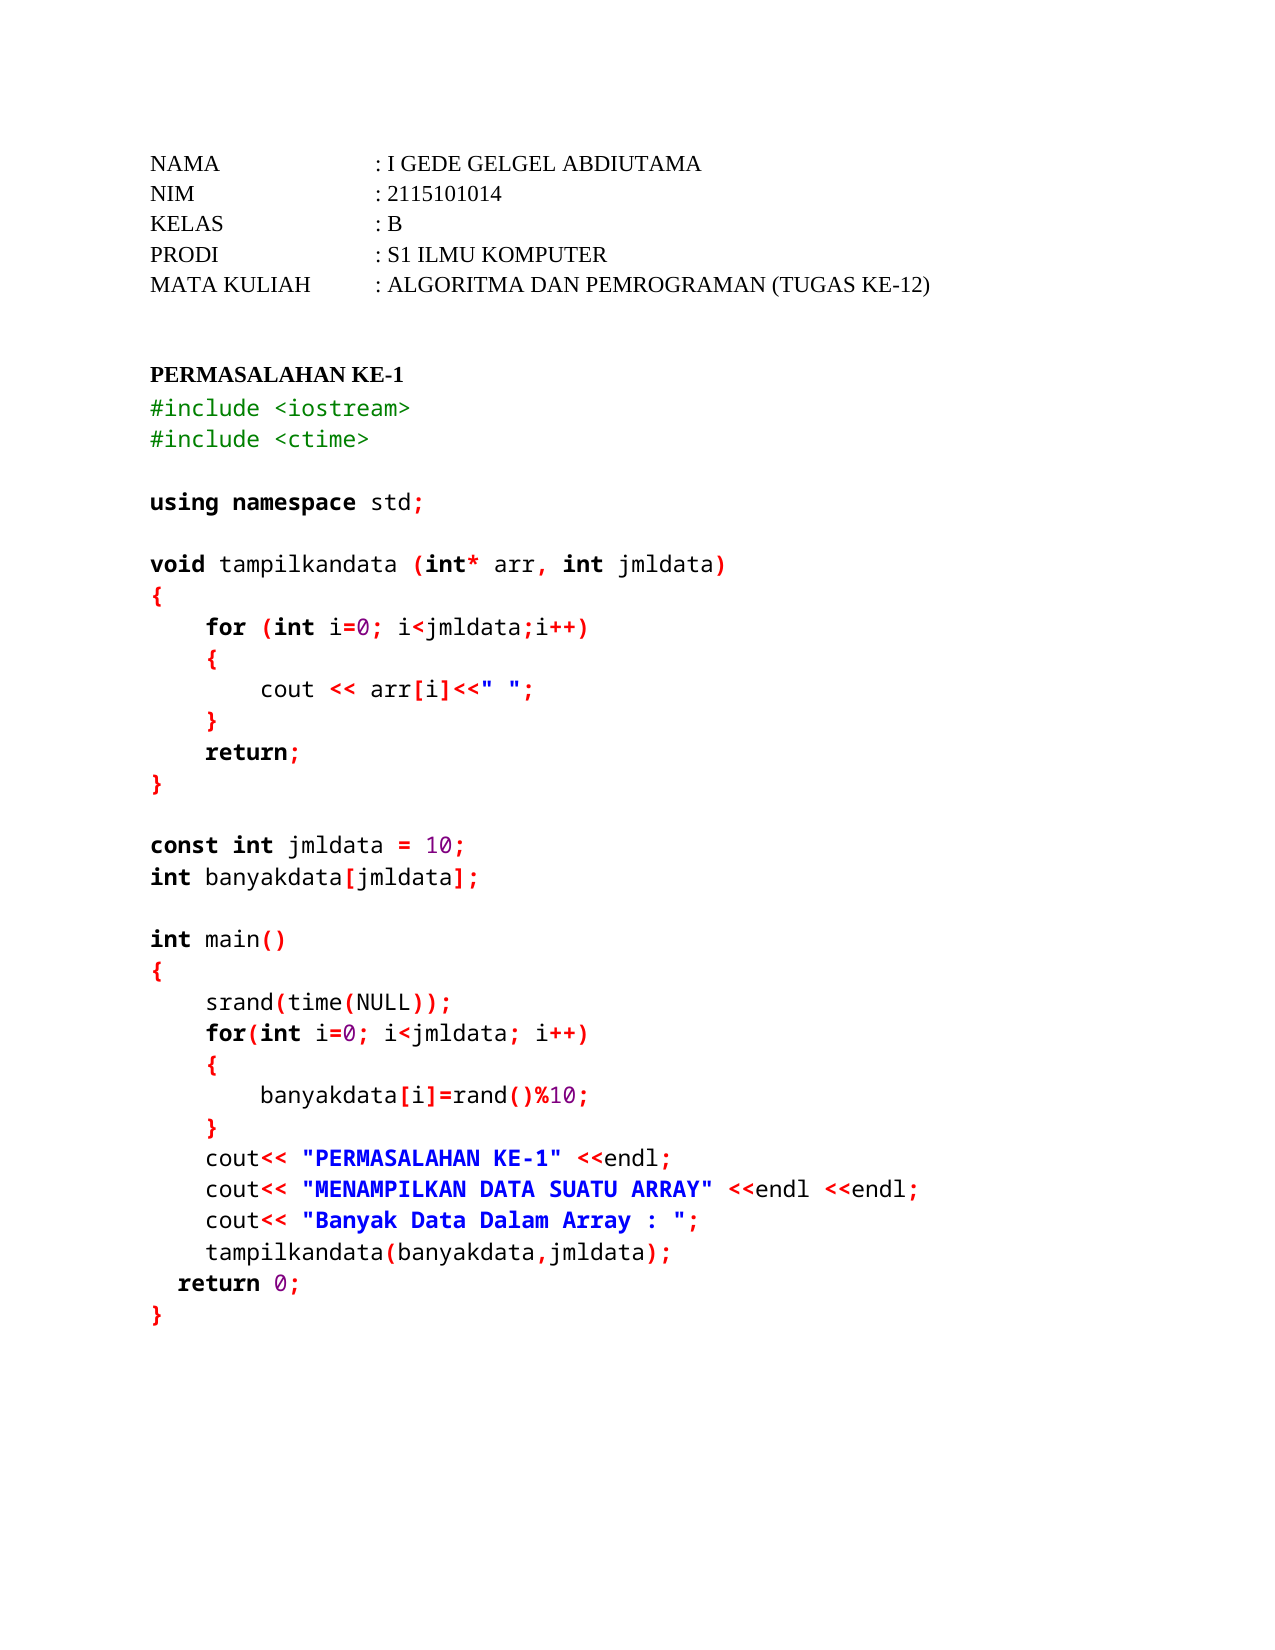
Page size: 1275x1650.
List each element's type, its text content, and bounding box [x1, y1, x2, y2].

text cout<< "Banyak Data Dalam Array : "; [150, 1204, 1152, 1235]
text PRODI : S1 ILMU KOMPUTER [150, 241, 1152, 267]
text const int jmldata = 10; [150, 829, 1152, 860]
text { [150, 954, 1152, 985]
text { [150, 642, 1152, 673]
text cout << arr[i]<<" "; [150, 673, 1152, 704]
text for (int i=0; i<jmldata;i++) [150, 610, 1152, 642]
text } [150, 704, 1152, 735]
text } [150, 1298, 1152, 1329]
text banyakdata[i]=rand()%10; [150, 1079, 1152, 1110]
text #include <ctime> [150, 423, 1152, 454]
text PERMASALAHAN KE-1 [150, 361, 1152, 388]
text for(int i=0; i<jmldata; i++) [150, 1017, 1152, 1048]
text NIM : 2115101014 [150, 180, 1152, 207]
text return 0; [150, 1267, 1152, 1298]
text srand(time(NULL)); [150, 985, 1152, 1017]
text NAMA : I GEDE GELGEL ABDIUTAMA [150, 150, 1152, 176]
text #include <iostream> [150, 392, 1152, 423]
text KELAS : B [150, 210, 1152, 237]
text cout<< "MENAMPILKAN DATA SUATU ARRAY" <<endl <<endl; [150, 1173, 1152, 1204]
text int banyakdata[jmldata]; [150, 860, 1152, 892]
text MATA KULIAH : ALGORITMA DAN PEMROGRAMAN (TUGAS KE-12) [150, 271, 1152, 297]
text int main() [150, 923, 1152, 954]
text cout<< "PERMASALAHAN KE-1" <<endl; [150, 1142, 1152, 1173]
text { [150, 1048, 1152, 1079]
text return; [150, 735, 1152, 767]
text using namespace std; [150, 485, 1152, 517]
text void tampilkandata (int* arr, int jmldata) [150, 548, 1152, 579]
text { [150, 579, 1152, 610]
text } [150, 767, 1152, 798]
text tampilkandata(banyakdata,jmldata); [150, 1235, 1152, 1267]
text } [150, 1110, 1152, 1142]
